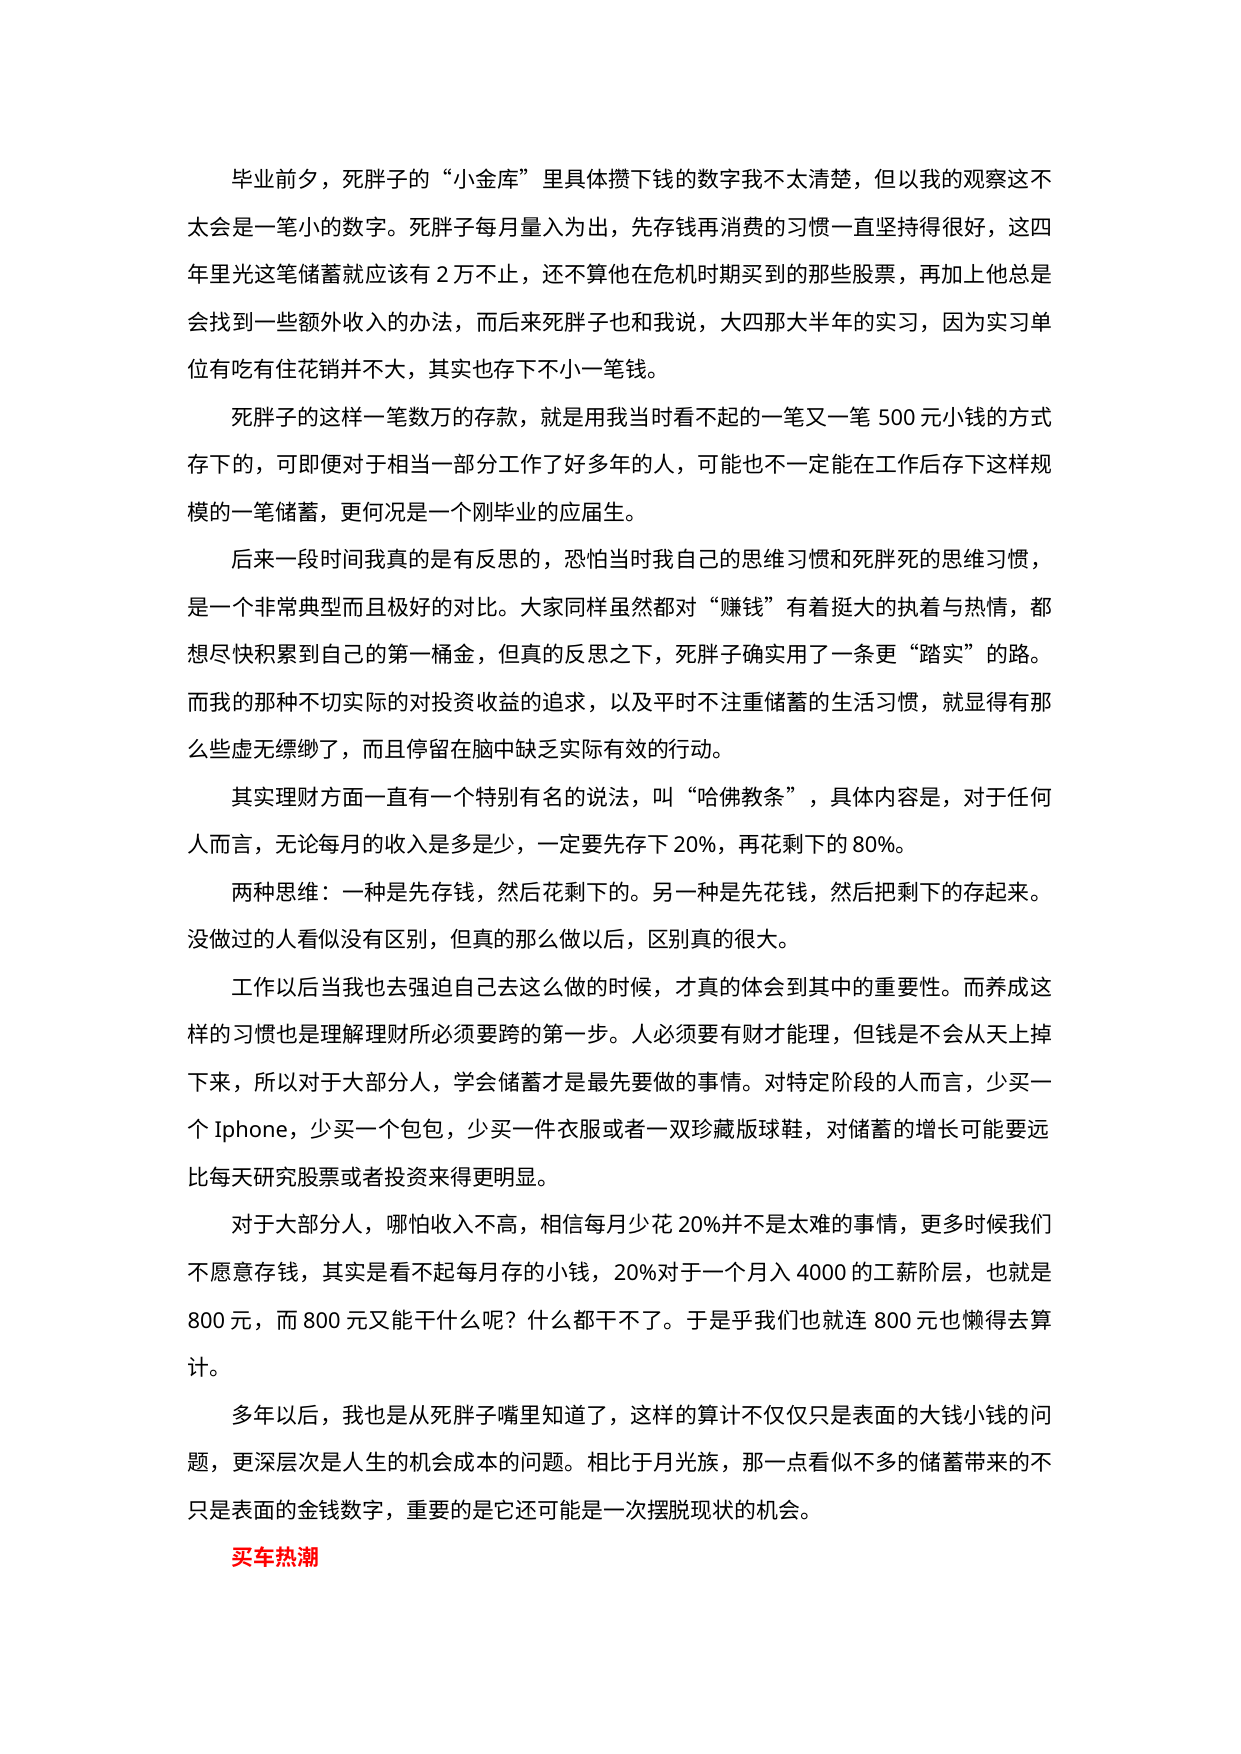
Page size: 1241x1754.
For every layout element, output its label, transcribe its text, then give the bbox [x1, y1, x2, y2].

text 对于大部分人，哪怕收入不高，相信每月少花20%并不是太难的事情，更多时候我们不愿意存钱，其实是看不起每月存的小钱，20%对于一个月入4000的工薪阶层，也就是800元，而800元又能干什么呢？什么都干不了。于是乎我们也就连800元也懒得去算计。 [187, 1207, 1053, 1382]
text 其实理财方面一直有一个特别有名的说法，叫“哈佛教条”，具体内容是，对于任何人而言，无论每月的收入是多是少，一定要先存下20%，再花剩下的80%。 [187, 780, 1053, 859]
text 两种思维：一种是先存钱，然后花剩下的。另一种是先花钱，然后把剩下的存起来。没做过的人看似没有区别，但真的那么做以后，区别真的很大。 [187, 875, 1053, 954]
text 工作以后当我也去强迫自己去这么做的时候，才真的体会到其中的重要性。而养成这样的习惯也是理解理财所必须要跨的第一步。人必须要有财才能理，但钱是不会从天上掉下来，所以对于大部分人，学会储蓄才是最先要做的事情。对特定阶段的人而言，少买一个Iphone，少买一个包包，少买一件衣服或者一双珍藏版球鞋，对储蓄的增长可能要远比每天研究股票或者投资来得更明显。 [187, 970, 1053, 1192]
text 后来一段时间我真的是有反思的，恐怕当时我自己的思维习惯和死胖死的思维习惯，是一个非常典型而且极好的对比。大家同样虽然都对“赚钱”有着挺大的执着与热情，都想尽快积累到自己的第一桶金，但真的反思之下，死胖子确实用了一条更“踏实”的路。而我的那种不切实际的对投资收益的追求，以及平时不注重储蓄的生活习惯，就显得有那么些虚无缥缈了，而且停留在脑中缺乏实际有效的行动。 [187, 542, 1053, 764]
text 死胖子的这样一笔数万的存款，就是用我当时看不起的一笔又一笔500元小钱的方式存下的，可即便对于相当一部分工作了好多年的人，可能也不一定能在工作后存下这样规模的一笔储蓄，更何况是一个刚毕业的应届生。 [187, 399, 1053, 526]
text 多年以后，我也是从死胖子嘴里知道了，这样的算计不仅仅只是表面的大钱小钱的问题，更深层次是人生的机会成本的问题。相比于月光族，那一点看似不多的储蓄带来的不只是表面的金钱数字，重要的是它还可能是一次摆脱现状的机会。 [187, 1398, 1053, 1524]
text 买车热潮 [187, 1540, 1053, 1572]
text 毕业前夕，死胖子的“小金库”里具体攒下钱的数字我不太清楚，但以我的观察这不太会是一笔小的数字。死胖子每月量入为出，先存钱再消费的习惯一直坚持得很好，这四年里光这笔储蓄就应该有2万不止，还不算他在危机时期买到的那些股票，再加上他总是会找到一些额外收入的办法，而后来死胖子也和我说，大四那大半年的实习，因为实习单位有吃有住花销并不大，其实也存下不小一笔钱。 [187, 162, 1053, 384]
